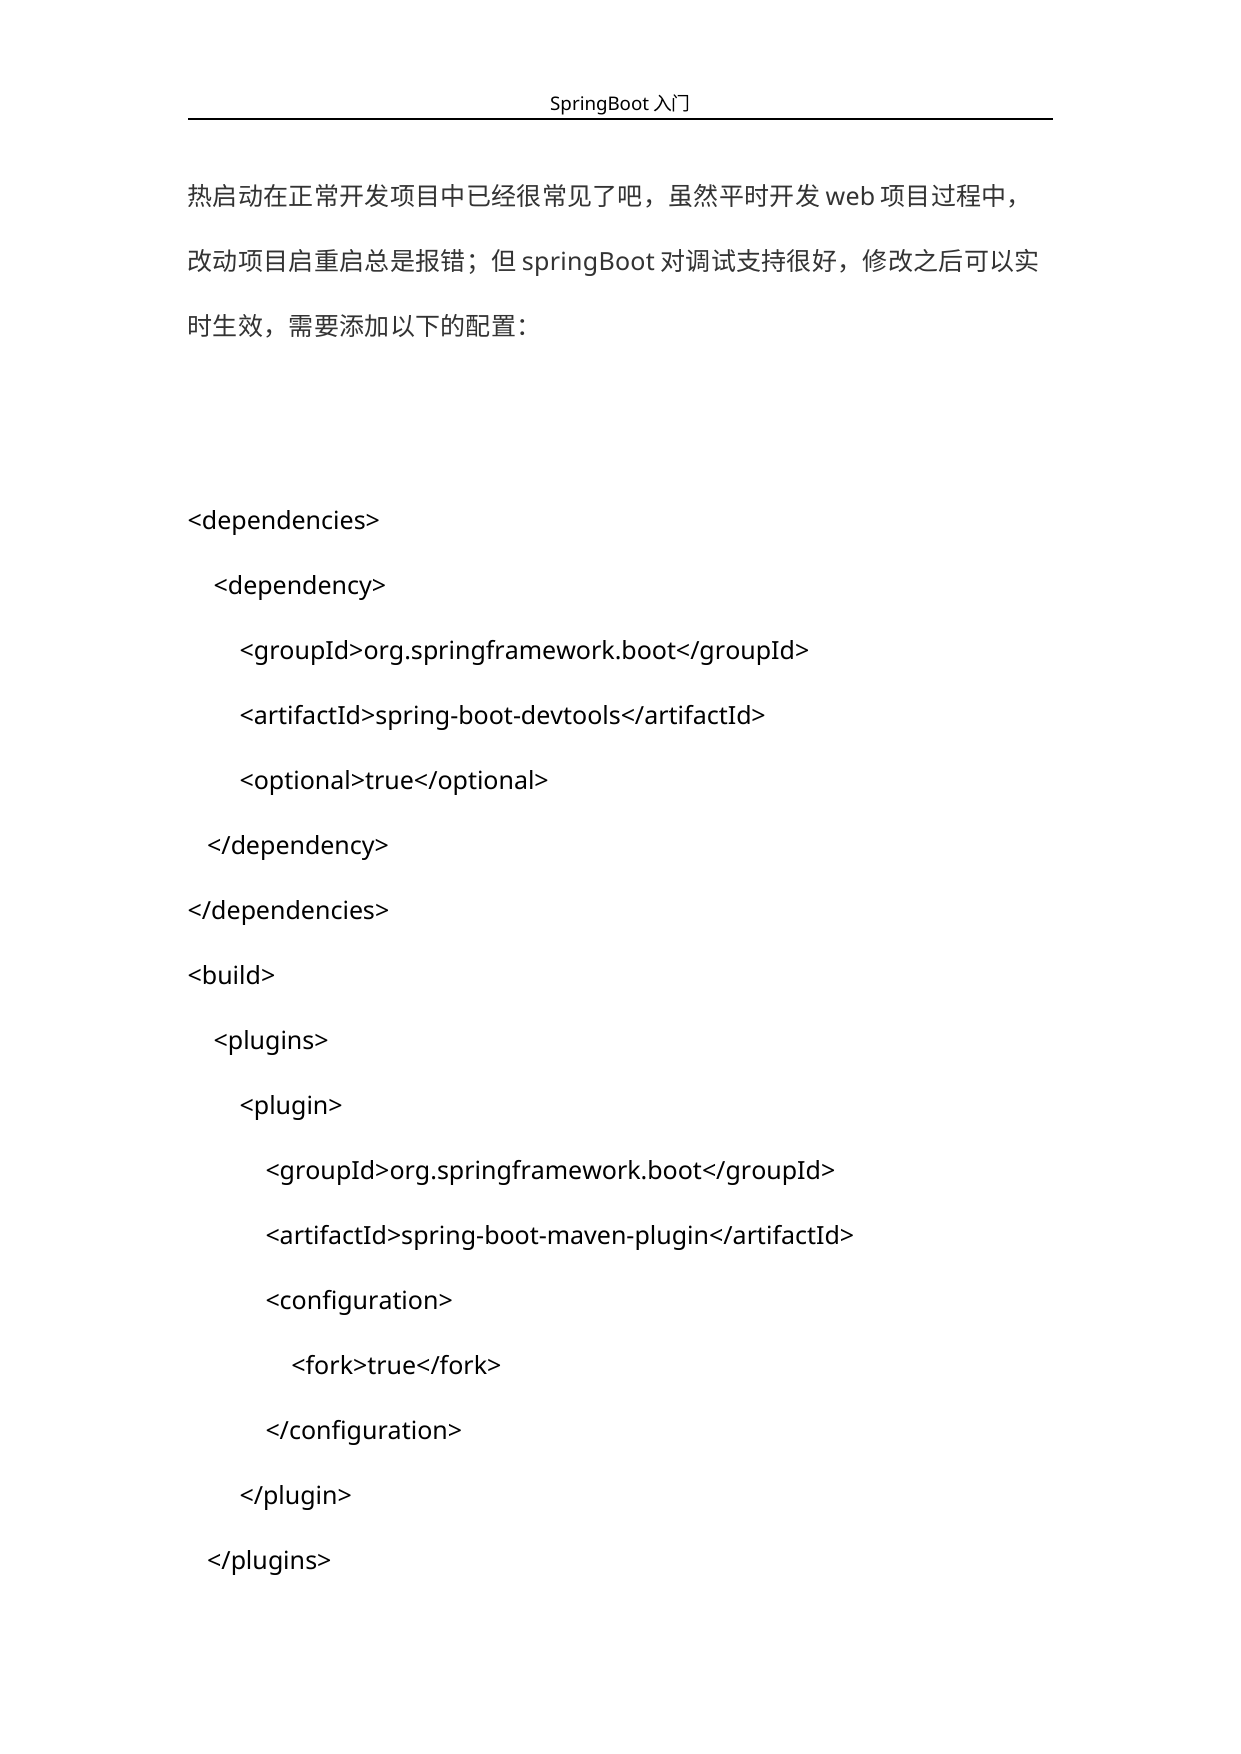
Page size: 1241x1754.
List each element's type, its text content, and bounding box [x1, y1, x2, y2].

text <artifactId>spring-boot-maven-plugin</artifactId> [187, 1202, 1053, 1267]
text </configuration> [187, 1397, 1053, 1462]
text <dependencies> [187, 487, 1053, 552]
text <groupId>org.springframework.boot</groupId> [187, 1137, 1053, 1202]
text <plugin> [187, 1072, 1053, 1137]
text <dependency> [187, 552, 1053, 617]
text </dependencies> [187, 877, 1053, 942]
text </dependency> [187, 812, 1053, 877]
text </plugins> [187, 1527, 1053, 1592]
text 热启动在正常开发项目中已经很常见了吧，虽然平时开发web项目过程中，改动项目启重启总是报错；但springBoot对调试支持很好，修改之后可以实时生效，需要添加以下的配置： [187, 162, 1053, 357]
text <build> [187, 942, 1053, 1007]
text <configuration> [187, 1267, 1053, 1332]
text <artifactId>spring-boot-devtools</artifactId> [187, 682, 1053, 747]
text <optional>true</optional> [187, 747, 1053, 812]
text </plugin> [187, 1462, 1053, 1527]
text <plugins> [187, 1007, 1053, 1072]
text <fork>true</fork> [187, 1332, 1053, 1397]
text <groupId>org.springframework.boot</groupId> [187, 617, 1053, 682]
